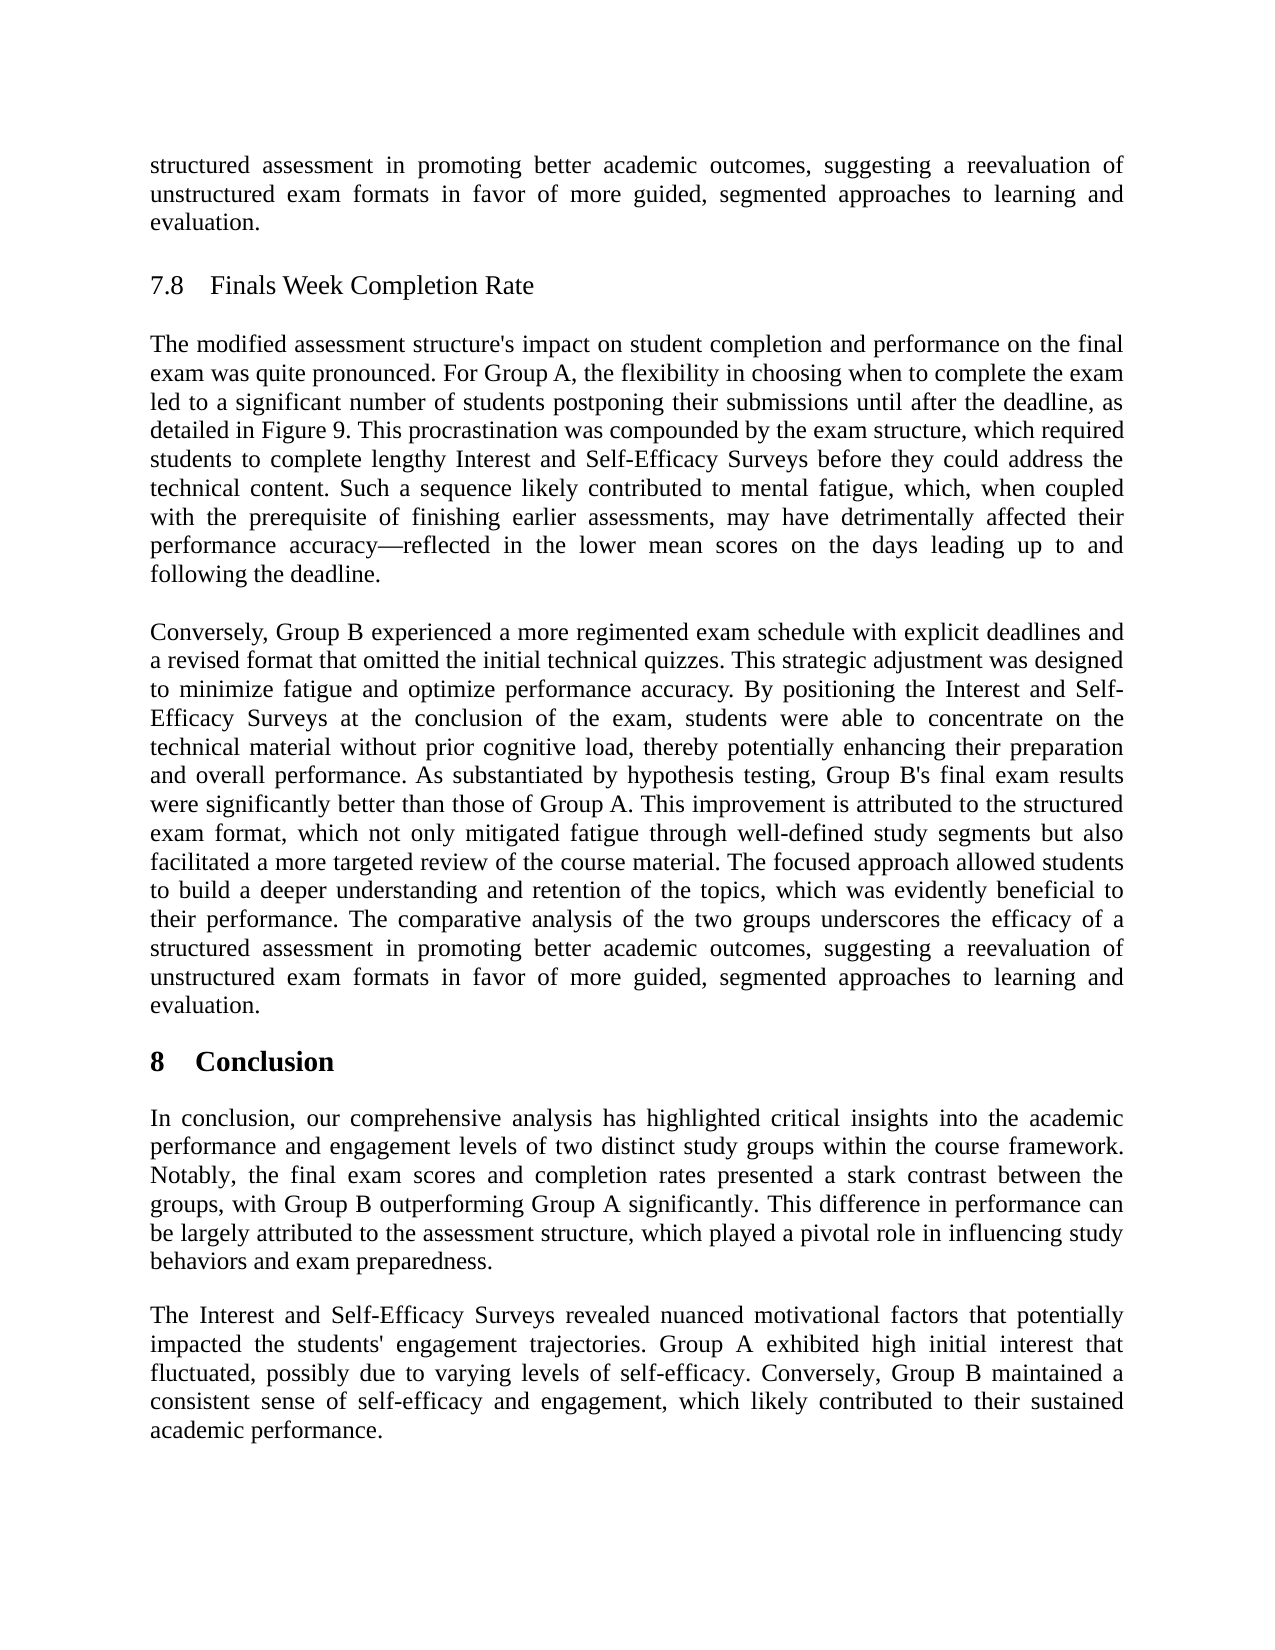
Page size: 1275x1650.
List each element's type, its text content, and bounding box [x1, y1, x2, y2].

subtitle Conclusion [150, 1044, 1125, 1078]
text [150, 150, 1125, 236]
text The Interest and Self-Efficacy Surveys revealed nuanced motivational factors that potentially impacted the students' engagement trajectories. Group A exhibited high initial interest that fluctuated, possibly due to varying levels of self-efficacy. Conversely, Group B maintained a consistent sense of self-efficacy and engagement, which likely contributed to their sustained academic performance. [150, 1300, 1125, 1444]
text The modified assessment structure's impact on student completion and performance on the final exam was quite pronounced. For Group A, the flexibility in choosing when to complete the exam led to a significant number of students postponing their submissions until after the deadline, as detailed in Figure 9. This procrastination was compounded by the exam structure, which required students to complete lengthy Interest and Self-Efficacy Surveys before they could address the technical content. Such a sequence likely contributed to mental fatigue, which, when coupled with the prerequisite of finishing earlier assessments, may have detrimentally affected their performance accuracy—reflected in the lower mean scores on the days leading up to and following the deadline. [150, 329, 1125, 588]
text In conclusion, our comprehensive analysis has highlighted critical insights into the academic performance and engagement levels of two distinct study groups within the course framework. Notably, the final exam scores and completion rates presented a stark contrast between the groups, with Group B outperforming Group A significantly. This difference in performance can be largely attributed to the assessment structure, which played a pivotal role in influencing study behaviors and exam preparedness. [150, 1103, 1125, 1275]
subtitle Finals Week Completion Rate [150, 269, 1125, 300]
